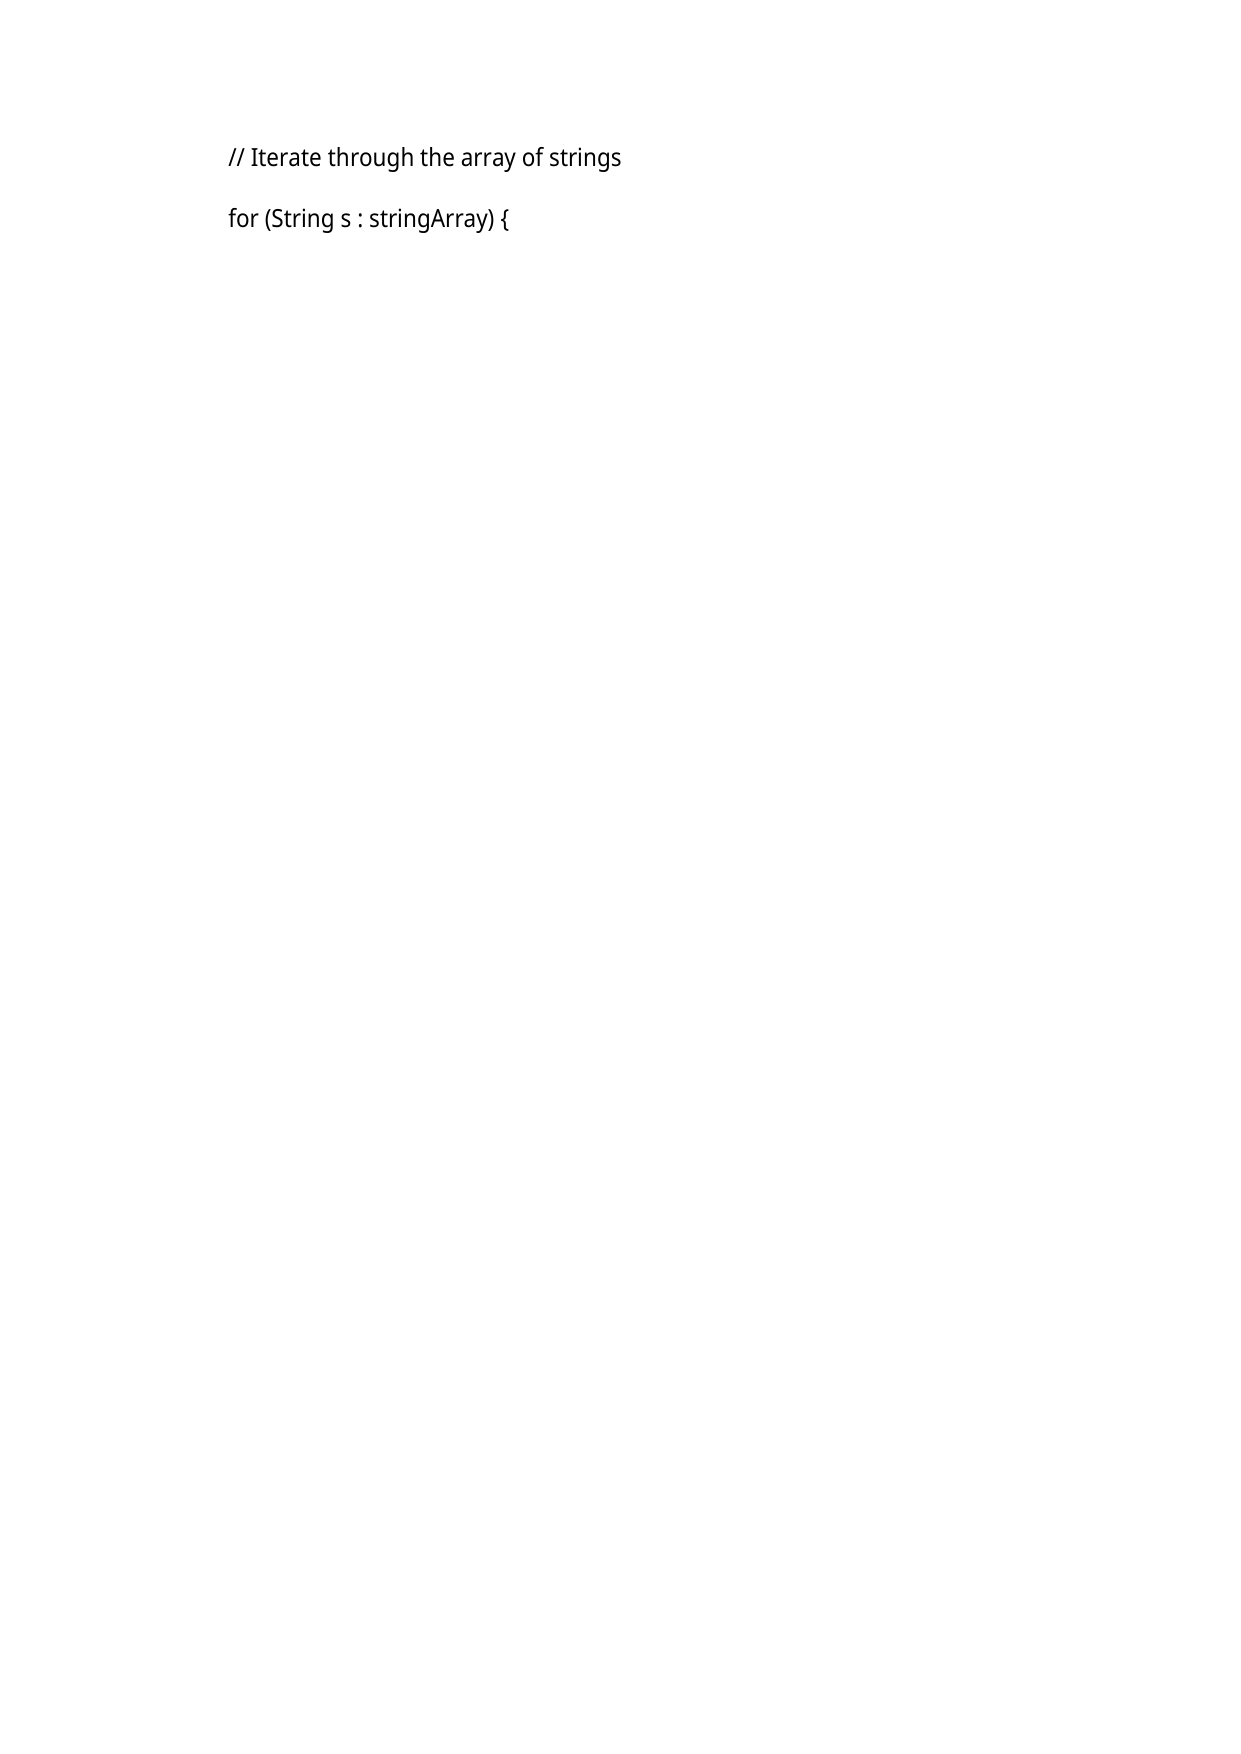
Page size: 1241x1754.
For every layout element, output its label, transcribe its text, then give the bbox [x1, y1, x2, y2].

text // Iterate through the array of strings for (String s : stringArray) { [228, 139, 634, 234]
